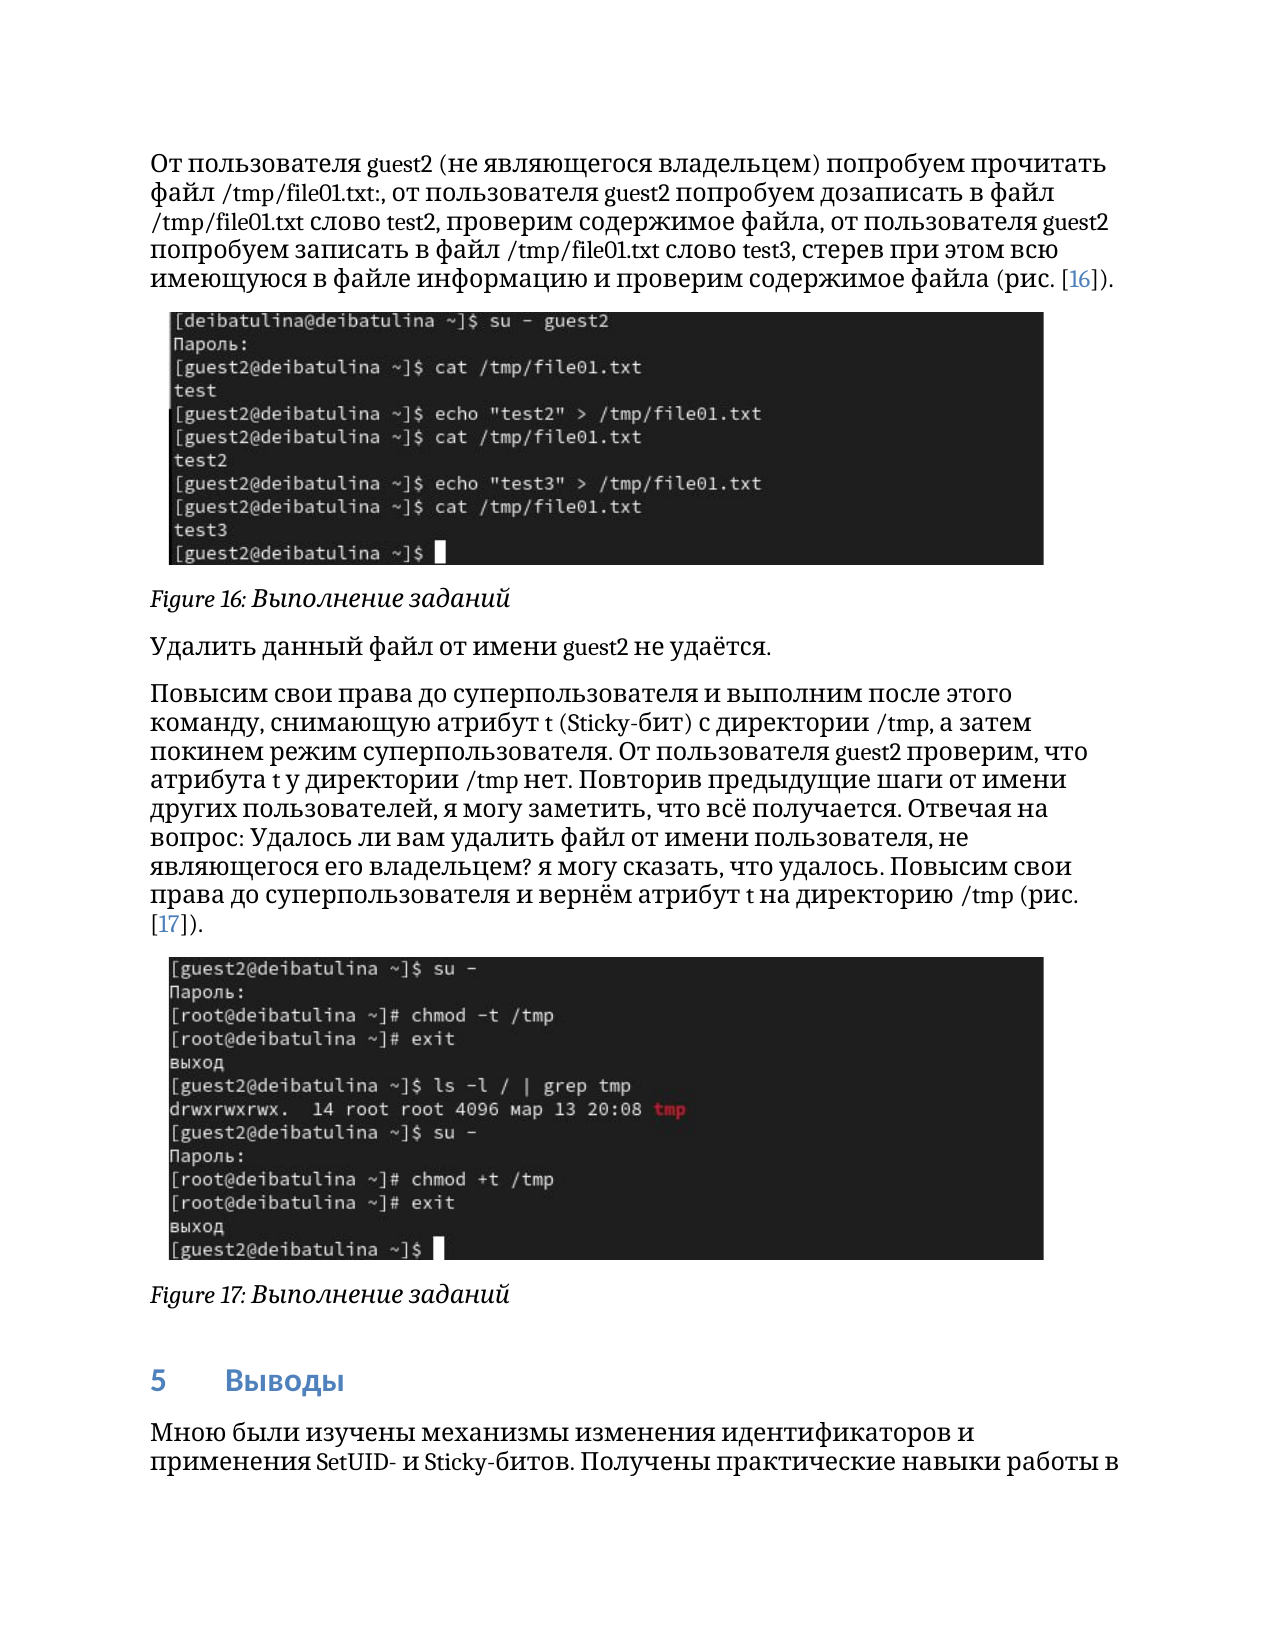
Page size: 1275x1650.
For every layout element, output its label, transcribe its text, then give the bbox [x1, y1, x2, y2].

text Повысим свои права до суперпользователя и выполним после этого команду, снимающую атрибут t (Sticky-бит) с директории /tmp, а затем покинем режим суперпользователя. От пользователя guest2 проверим, что атрибута t у директории /tmp нет. Повторив предыдущие шаги от имени других пользователей, я могу заметить, что всё получается. Отвечая на вопрос: Удалось ли вам удалить файл от имени пользователя, не являющегося его владельцем? я могу сказать, что удалось. Повысим свои права до суперпользователя и вернём атрибут t на директорию /tmp (рис. [17]). [150, 680, 1125, 939]
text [150, 1419, 1125, 1476]
picture [168, 957, 1044, 1260]
text От пользователя guest2 (не являющегося владельцем) попробуем прочитать файл /tmp/file01.txt:, от пользователя guest2 попробуем дозаписать в файл /tmp/file01.txt слово test2, проверим содержимое файла, от пользователя guest2 попробуем записать в файл /tmp/file01.txt слово test3, стерев при этом всю имеющуюся в файле информацию и проверим содержимое файла (рис. [16]). [150, 150, 1125, 294]
text Figure 16: Выполнение заданий [150, 585, 1125, 614]
text Figure 17: Выполнение заданий [150, 1281, 1125, 1309]
subtitle 5 Выводы [150, 1359, 1125, 1400]
text Удалить данный файл от имени guest2 не удаётся. [150, 633, 1125, 661]
picture [168, 312, 1044, 565]
